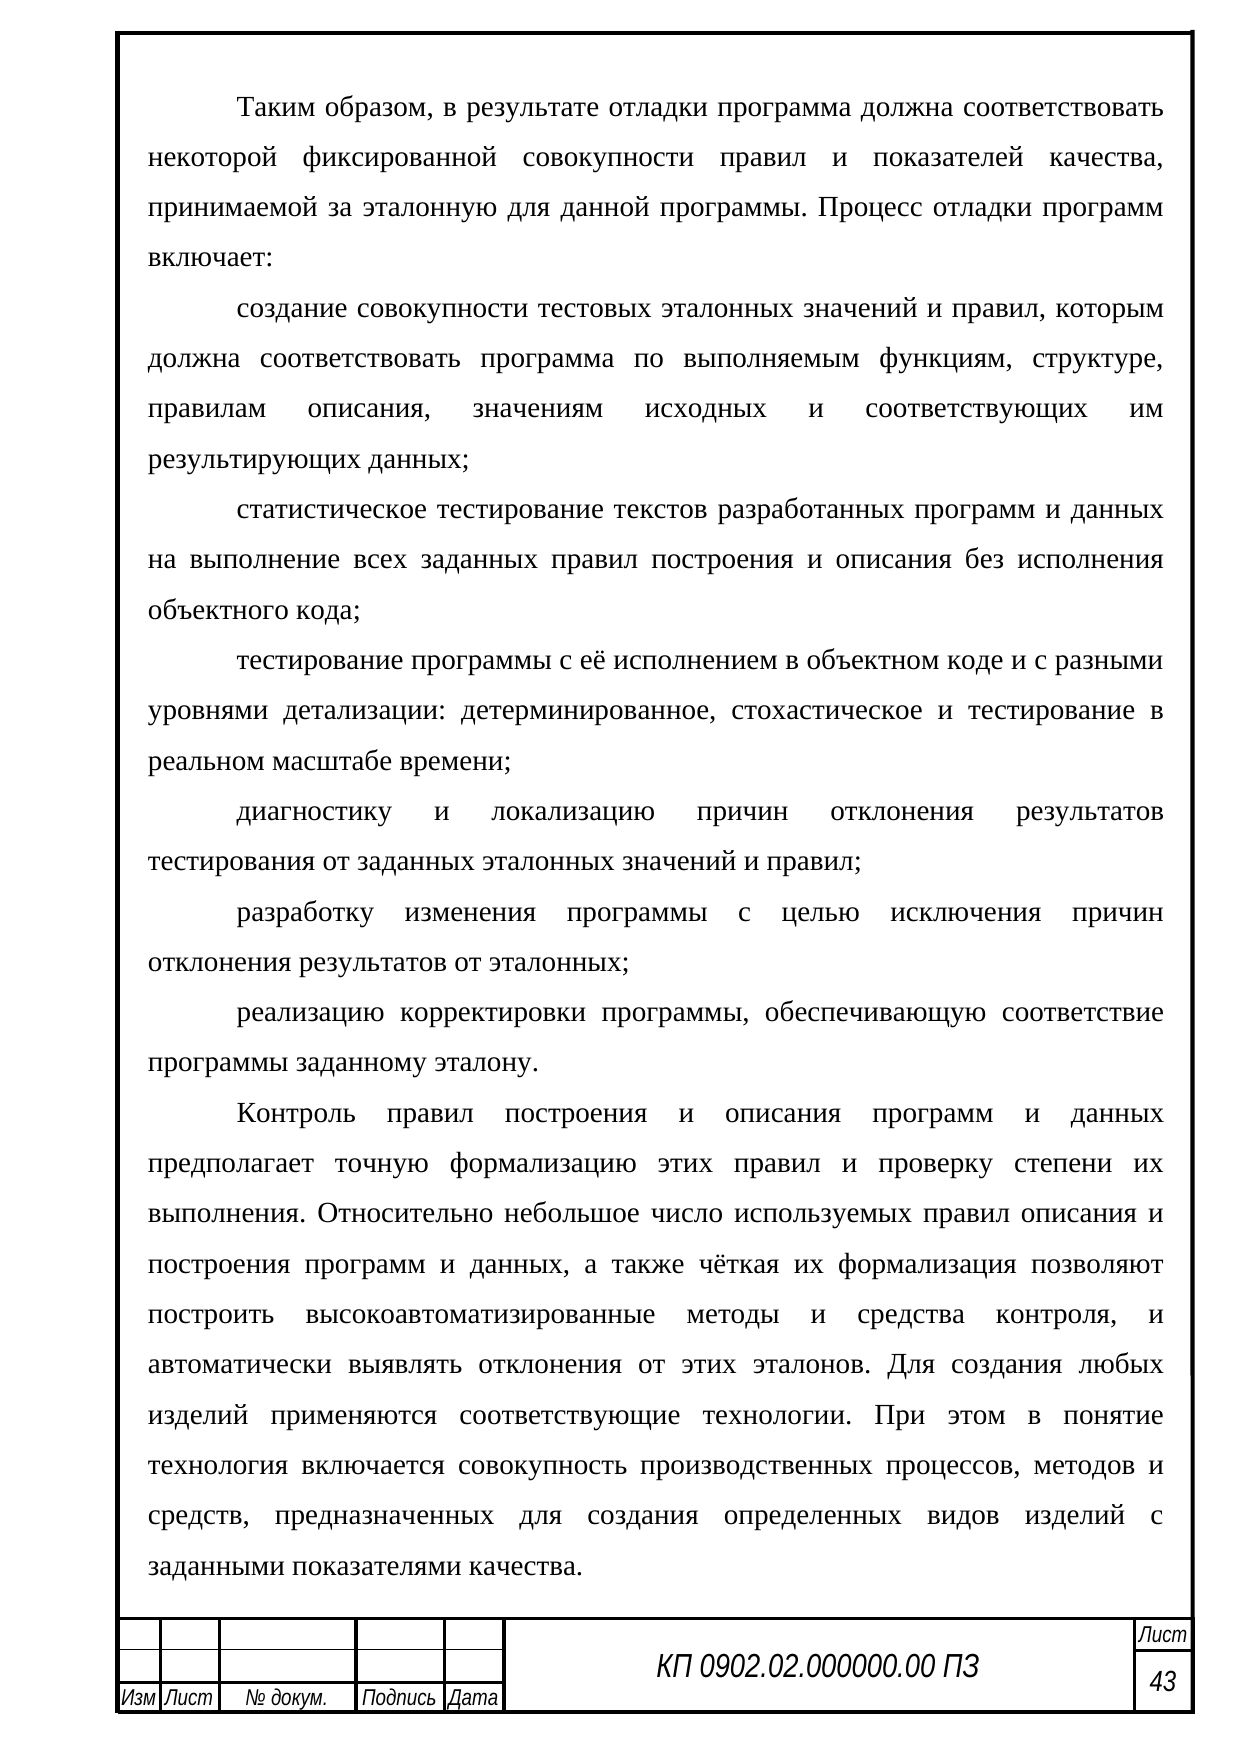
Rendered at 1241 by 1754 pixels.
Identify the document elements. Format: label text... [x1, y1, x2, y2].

text тестирование программы с её исполнением в объектном коде и с разными уровнями детализации: детерминированное, стохастическое и тестирование в реальном масштабе времени; [148, 642, 1164, 776]
text Таким образом, в результате отладки программа должна соответствовать некоторой фиксированной совокупности правил и показателей качества, принимаемой за эталонную для данной программы. Процесс отладки программ включает: [148, 89, 1164, 273]
text реализацию корректировки программы, обеспечивающую соответствие программы заданному эталону. [148, 994, 1164, 1078]
text Контроль правил построения и описания программ и данных предполагает точную формализацию этих правил и проверку степени их выполнения. Относительно небольшое число используемых правил описания и построения программ и данных, а также чёткая их формализация позволяют построить высокоавтоматизированные методы и средства контроля, и автоматически выявлять отклонения от этих эталонов. Для создания любых изделий применяются соответствующие технологии. При этом в понятие технология включается совокупность производственных процессов, методов и средств, предназначенных для создания определенных видов изделий с заданными показателями качества. [148, 1095, 1164, 1581]
text разработку изменения программы с целью исключения причин отклонения результатов от эталонных; [148, 894, 1164, 977]
text создание совокупности тестовых эталонных значений и правил, которым должна соответствовать программа по выполняемым функциям, структуре, правилам описания, значениям исходных и соответствующих им результирующих данных; [148, 290, 1164, 474]
text диагностику и локализацию причин отклонения результатов тестирования от заданных эталонных значений и правил; [148, 793, 1164, 877]
text статистическое тестирование текстов разработанных программ и данных на выполнение всех заданных правил построения и описания без исполнения объектного кода; [148, 491, 1164, 625]
